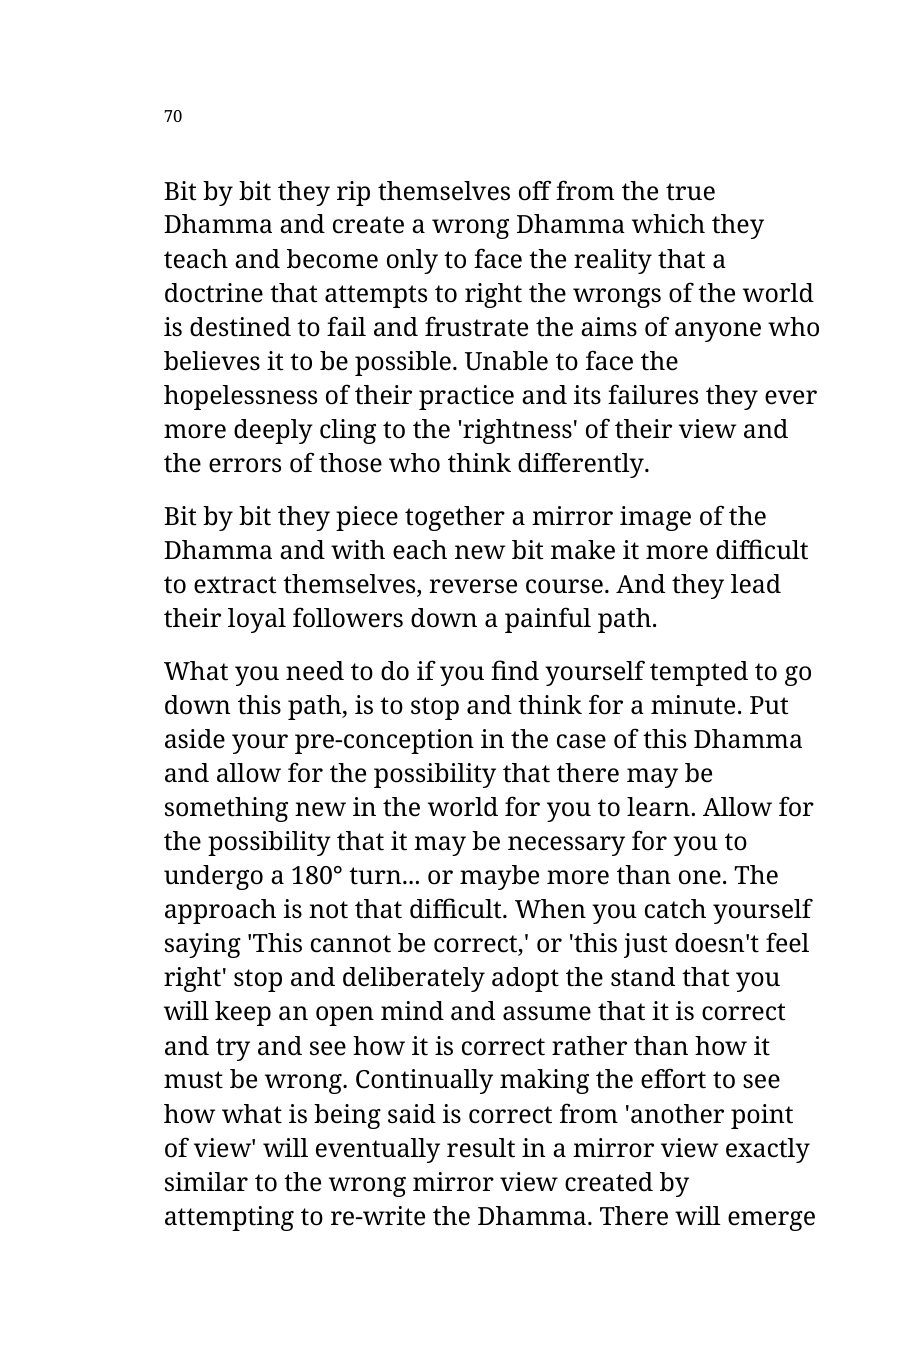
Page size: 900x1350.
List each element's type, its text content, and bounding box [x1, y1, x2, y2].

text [163, 653, 823, 1232]
text Bit by bit they piece together a mirror image of the Dhamma and with each new bit make it more difficult to extract themselves, reverse course. And they lead their loyal followers down a painful path. [163, 498, 823, 635]
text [163, 173, 823, 480]
